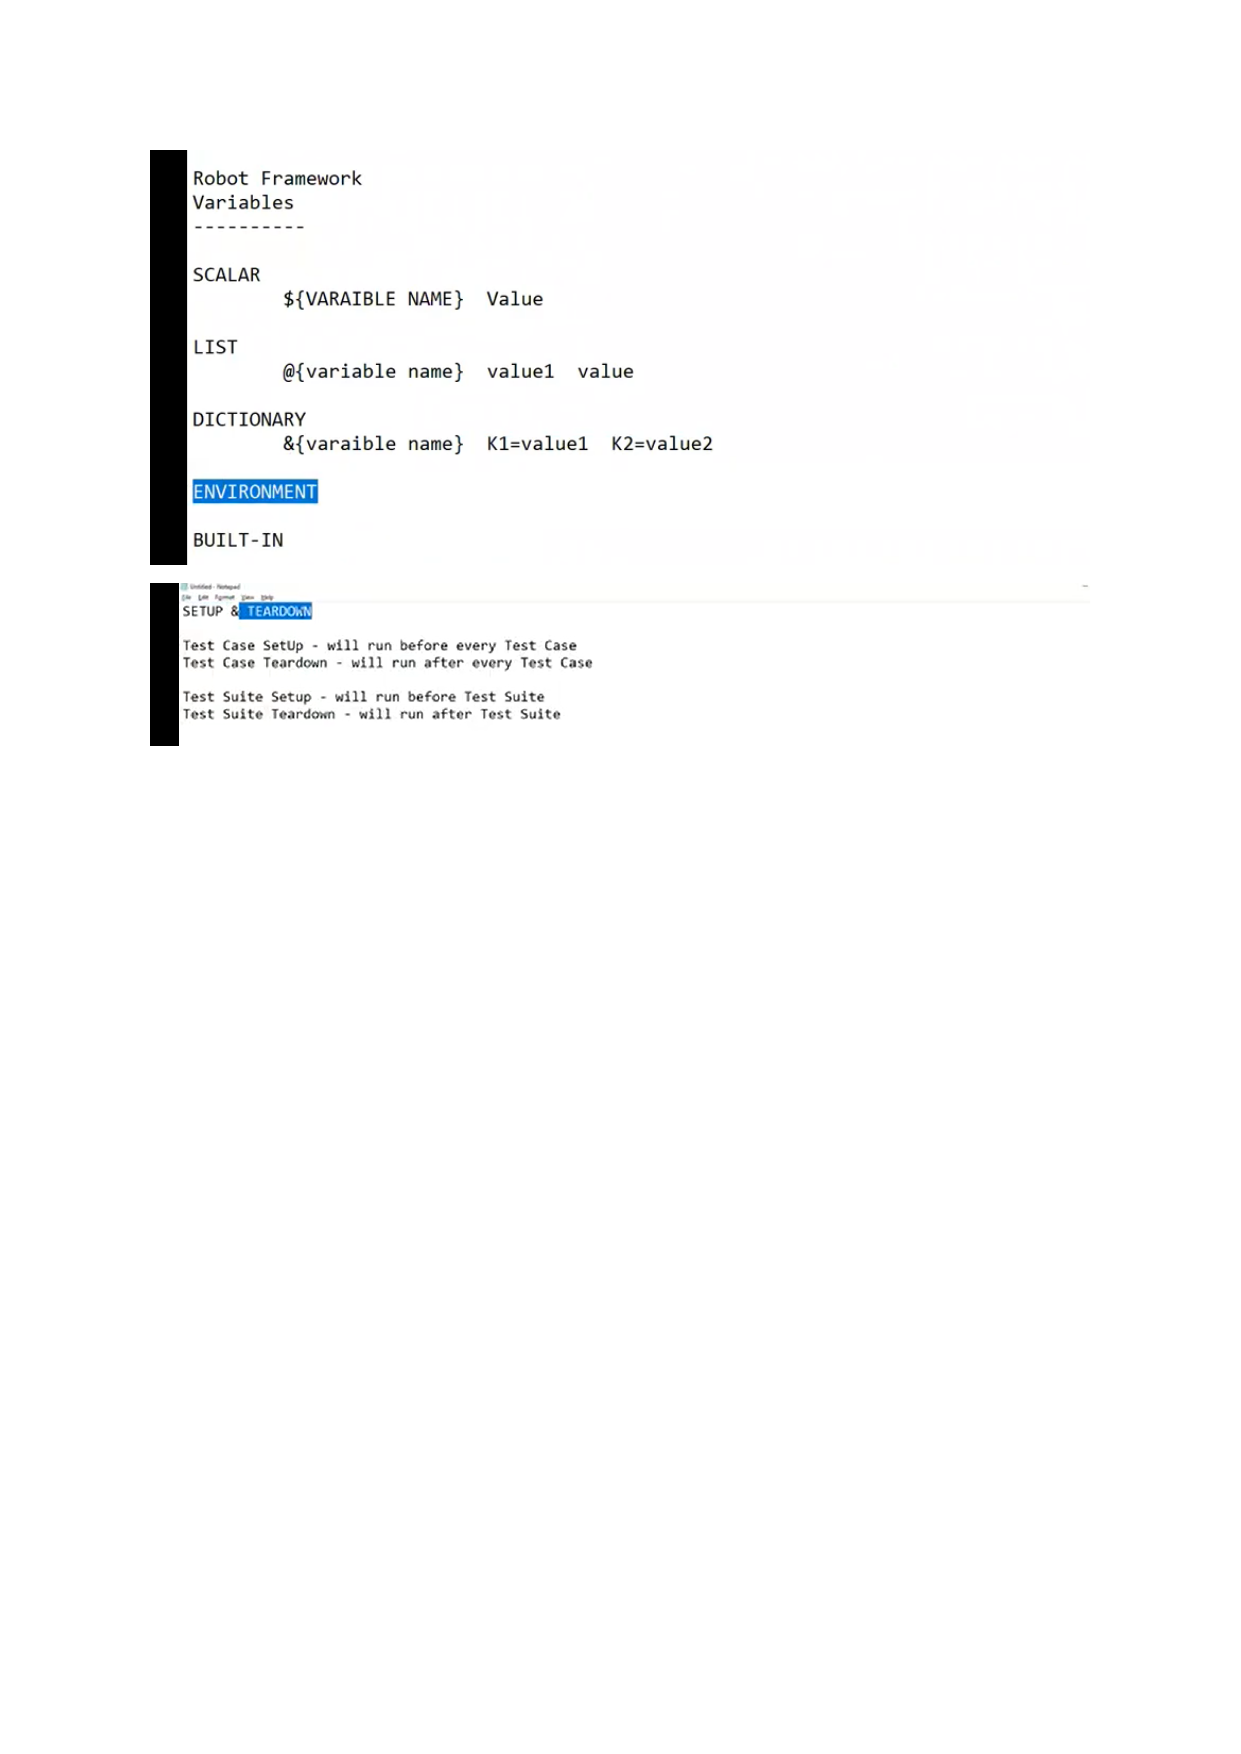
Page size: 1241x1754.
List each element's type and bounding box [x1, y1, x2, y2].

picture [150, 150, 1091, 565]
picture [150, 583, 1091, 746]
